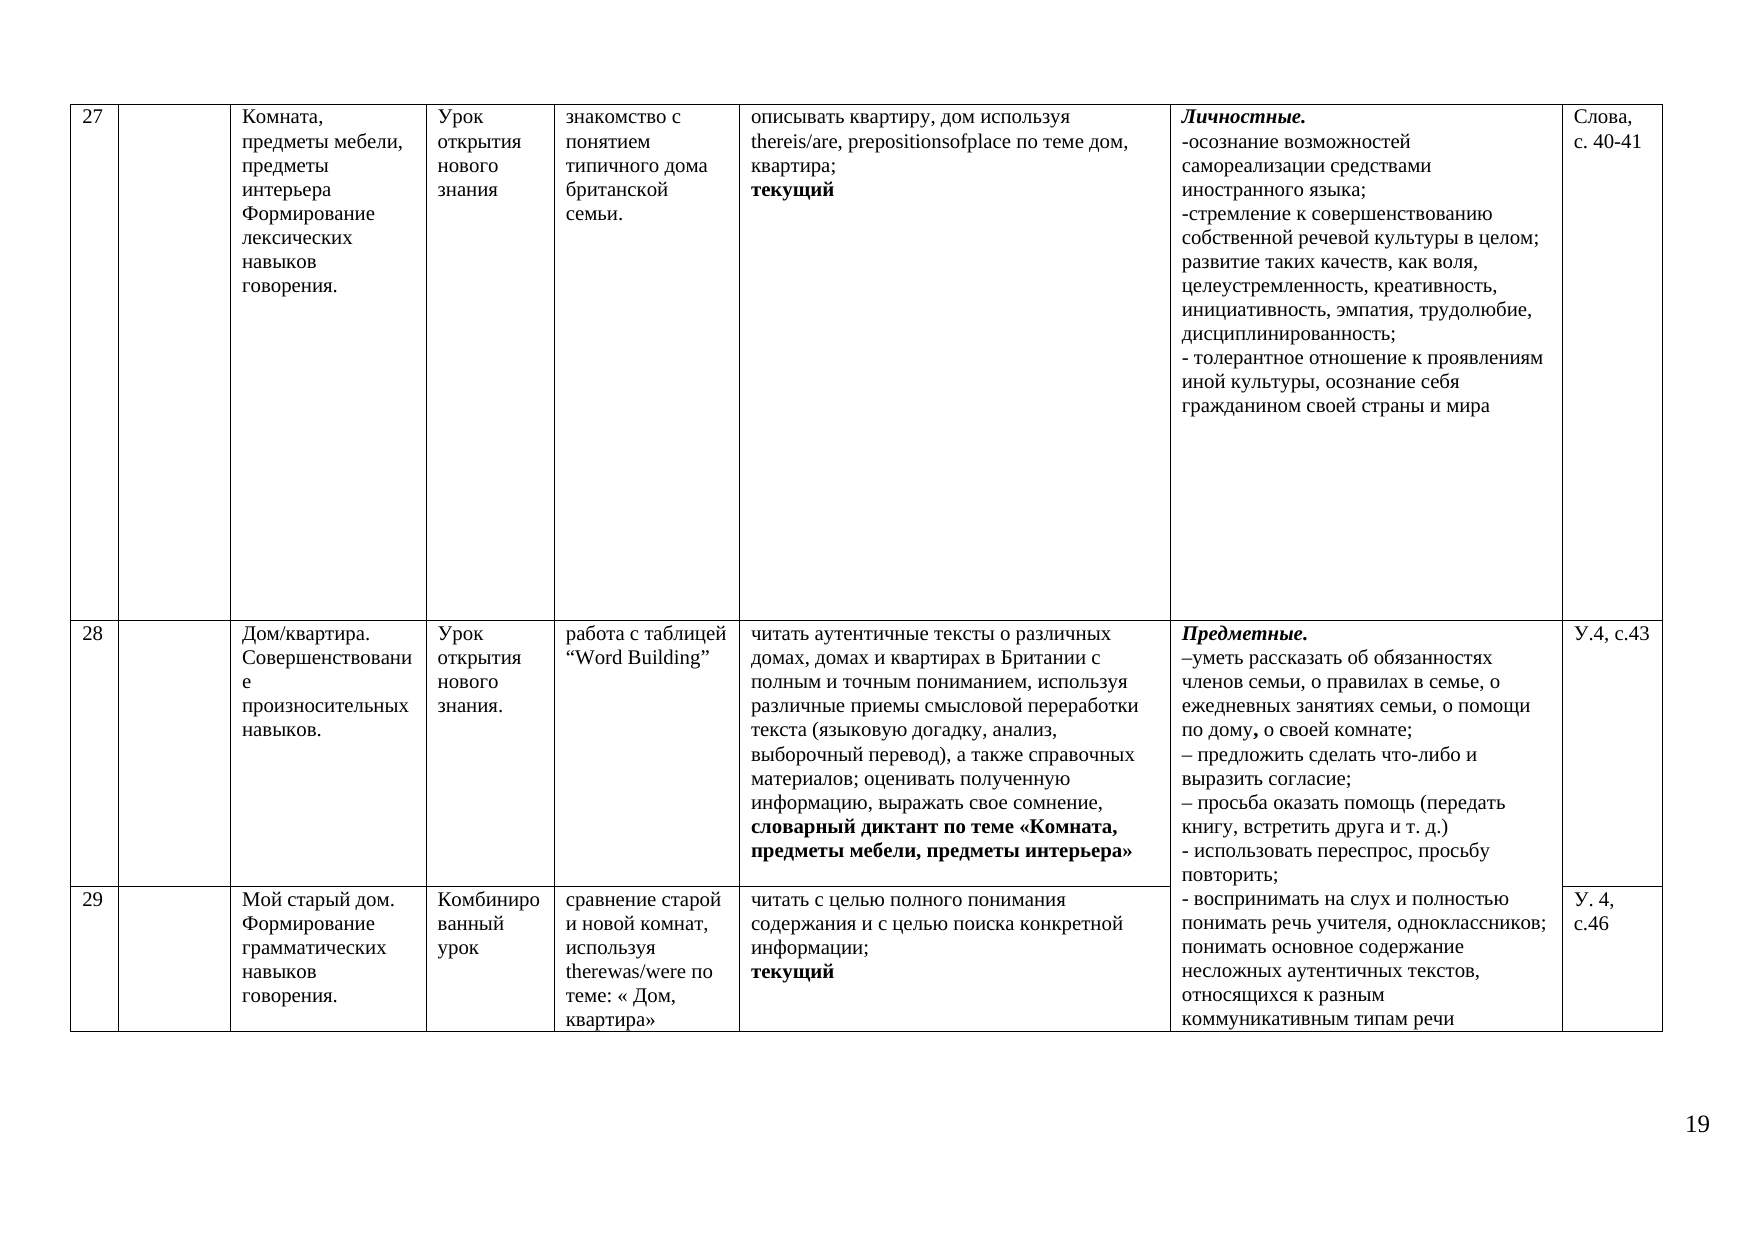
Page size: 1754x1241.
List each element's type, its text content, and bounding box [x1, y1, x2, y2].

table_cell Дом/квартира. Совершенствование произносительных навыков. [231, 621, 426, 886]
table_cell сравнение старой и новой комнат, используя therewas/were по теме: « Дом, квартира» [555, 887, 739, 1031]
table_cell У. 4, с.46 [1563, 887, 1662, 1031]
table_cell Предметные. –уметь рассказать об обязанностях членов семьи, о правилах в семье, о ежедневных занятиях семьи, о помощи по дому, о своей комнате; – предложить сделать что-либо и выразить согласие; – просьба оказать помощь (передать книгу, встретить друга и т. д.) - использовать переспрос, просьбу повторить; - воспринимать на слух и полностью понимать речь учителя, одноклассников; понимать основное содержание несложных аутентичных текстов, относящихся к разным коммуникативным типам речи (сообщение/рассказ); уметь определять тему текста, выделять главные факты, опуская второстепенные; -читать несложные аутентичные тексты разных стилей с полным и точным пониманием, используя различные приемы смысловой переработки текста (языковую догадку, анализ, выборочный перевод), а также справочных материалов; оценивать полученную информацию, выражать свое сомнение; - читать текст с выборочным пониманием значимой/нужной/интересующей информации; -делать краткие сообщения, проекты; [1171, 621, 1562, 1031]
table_cell читать аутентичные тексты о различных домах, домах и квартирах в Британии с полным и точным пониманием, используя различные приемы смысловой переработки текста (языковую догадку, анализ, выборочный перевод), а также справочных материалов; оценивать полученную информацию, выражать свое сомнение, словарный диктант по теме «Комната, предметы мебели, предметы интерьера» [740, 621, 1170, 886]
table_cell Урок открытия нового знания [427, 105, 554, 620]
table_cell [119, 105, 230, 620]
table_cell 29 [71, 887, 118, 1031]
table_cell 28 [71, 621, 118, 886]
table_cell знакомство с понятием типичного дома британской семьи. [555, 105, 739, 620]
table_cell [119, 887, 230, 1031]
table_cell Слова, с. 40-41 [1563, 105, 1662, 620]
table_cell У.4, с.43 [1563, 621, 1662, 886]
table_cell работа с таблицей “Word Building” [555, 621, 739, 886]
table_cell Личностные. -осознание возможностей самореализации средствами иностранного языка; -стремление к совершенствованию собственной речевой культуры в целом; развитие таких качеств, как воля, целеустремленность, креативность, инициативность, эмпатия, трудолюбие, дисциплинированность; - толерантное отношение к проявлениям иной культуры, осознание себя гражданином своей страны и мира [1171, 105, 1562, 620]
table_cell [119, 621, 230, 886]
table_cell Мой старый дом. Формирование грамматических навыков говорения. [231, 887, 426, 1031]
table_cell читать с целью полного понимания содержания и с целью поиска конкретной информации; текущий [740, 887, 1170, 1031]
table_cell 27 [71, 105, 118, 620]
table_cell описывать квартиру, дом используя thereis/are, prepositionsofplace по теме дом, квартира; текущий [740, 105, 1170, 620]
table_cell Комната, предметы мебели, предметы интерьера Формирование лексических навыков говорения. [231, 105, 426, 620]
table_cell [427, 887, 554, 1031]
table_cell Урок открытия нового знания. [427, 621, 554, 886]
